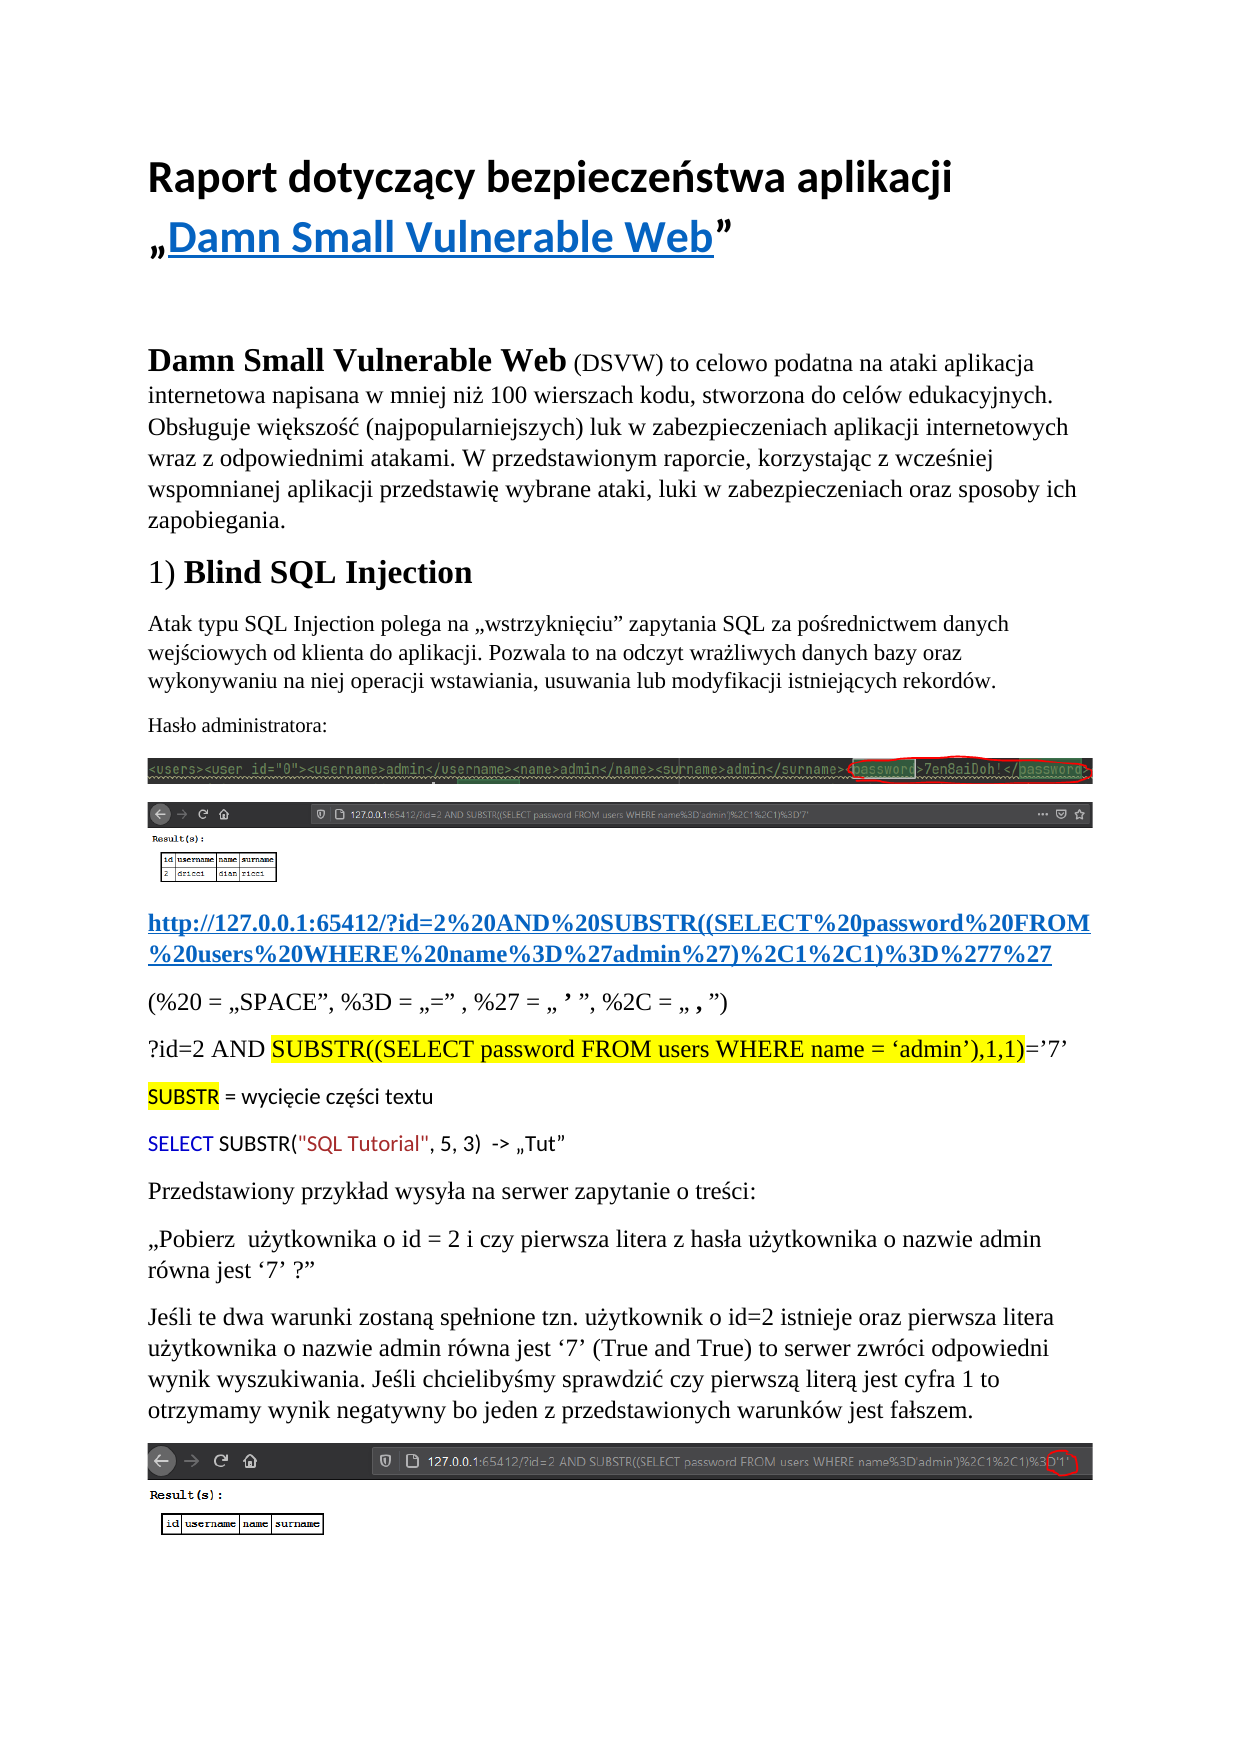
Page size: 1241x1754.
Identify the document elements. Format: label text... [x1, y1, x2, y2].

text (%20 = „SPACE”, %3D = „=” , %27 = „ ’ ”, %2C = „ , ”) [148, 987, 1093, 1016]
text SELECT SUBSTR("SQL Tutorial", 5, 3) -> „Tut” [148, 1129, 1093, 1157]
text Damn Small Vulnerable Web (DSVW) to celowo podatna na ataki aplikacja internetowa napisana w mniej niż 100 wierszach kodu, stworzona do celów edukacyjnych. Obsługuje większość (najpopularniejszych) luk w zabezpieczeniach aplikacji internetowych wraz z odpowiednimi atakami. W przedstawionym raporcie, korzystając z wcześniej wspomnianej aplikacji przedstawię wybrane ataki, luki w zabezpieczeniach oraz sposoby ich zapobiegania. [148, 340, 1093, 533]
picture [147, 755, 1093, 784]
text Atak typu SQL Injection polega na „wstrzyknięciu” zapytania SQL za pośrednictwem danych wejściowych od klienta do aplikacji. Pozwala to na odczyt wrażliwych danych bazy oraz wykonywaniu na niej operacji wstawiania, usuwania lub modyfikacji istniejących rekordów. [148, 611, 1093, 694]
text „Pobierz użytkownika o id = 2 i czy pierwsza litera z hasła użytkownika o nazwie admin równa jest ‘7’ ?” [148, 1224, 1093, 1283]
text ?id=2 AND SUBSTR((SELECT password FROM users WHERE name = ‘admin’),1,1)=’7’ [148, 1034, 1093, 1063]
picture [147, 802, 1093, 890]
text Przedstawiony przykład wysyła na serwer zapytanie o treści: [148, 1176, 1093, 1205]
picture [147, 1443, 1093, 1579]
text 1) Blind SQL Injection [148, 552, 1093, 591]
text http://127.0.0.1:65412/?id=2%20AND%20SUBSTR((SELECT%20password%20FROM%20users%20WHERE%20name%3D%27admin%27)%2C1%2C1)%3D%277%27 [148, 908, 1093, 968]
text SUBSTR = wycięcie części textu [219, 1082, 1093, 1110]
text Raport dotyczący bezpieczeństwa aplikacji „Damn Small Vulnerable Web” [148, 148, 1093, 264]
text Jeśli te dwa warunki zostaną spełnione tzn. użytkownik o id=2 istnieje oraz pierwsza litera użytkownika o nazwie admin równa jest ‘7’ (True and True) to serwer zwróci odpowiedni wynik wyszukiwania. Jeśli chcielibyśmy sprawdzić czy pierwszą literą jest cyfra 1 to otrzymamy wynik negatywny bo jeden z przedstawionych warunków jest fałszem. [148, 1302, 1093, 1424]
text Hasło administratora: [148, 712, 1093, 737]
